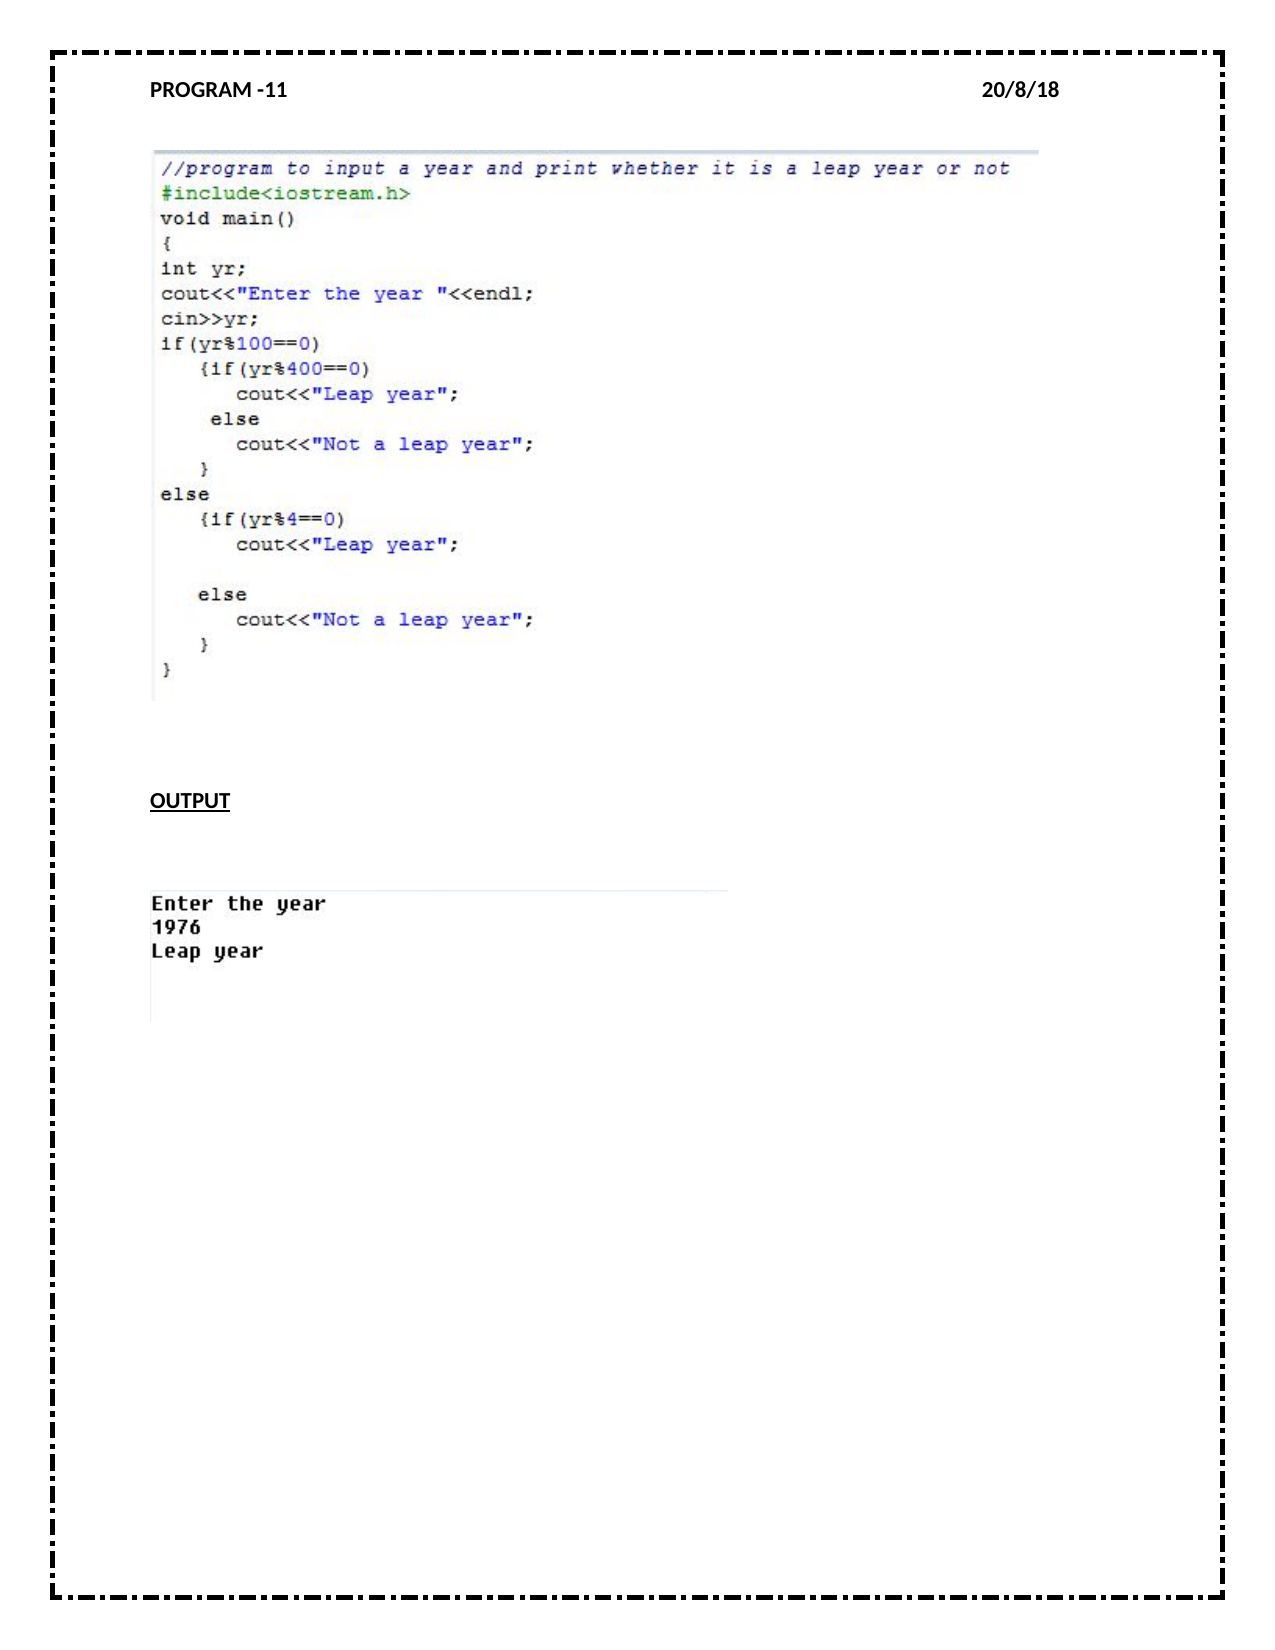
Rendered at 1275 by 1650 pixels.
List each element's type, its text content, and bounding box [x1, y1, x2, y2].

text OUTPUT [150, 786, 1125, 814]
picture [150, 150, 1039, 701]
picture [150, 890, 728, 1021]
